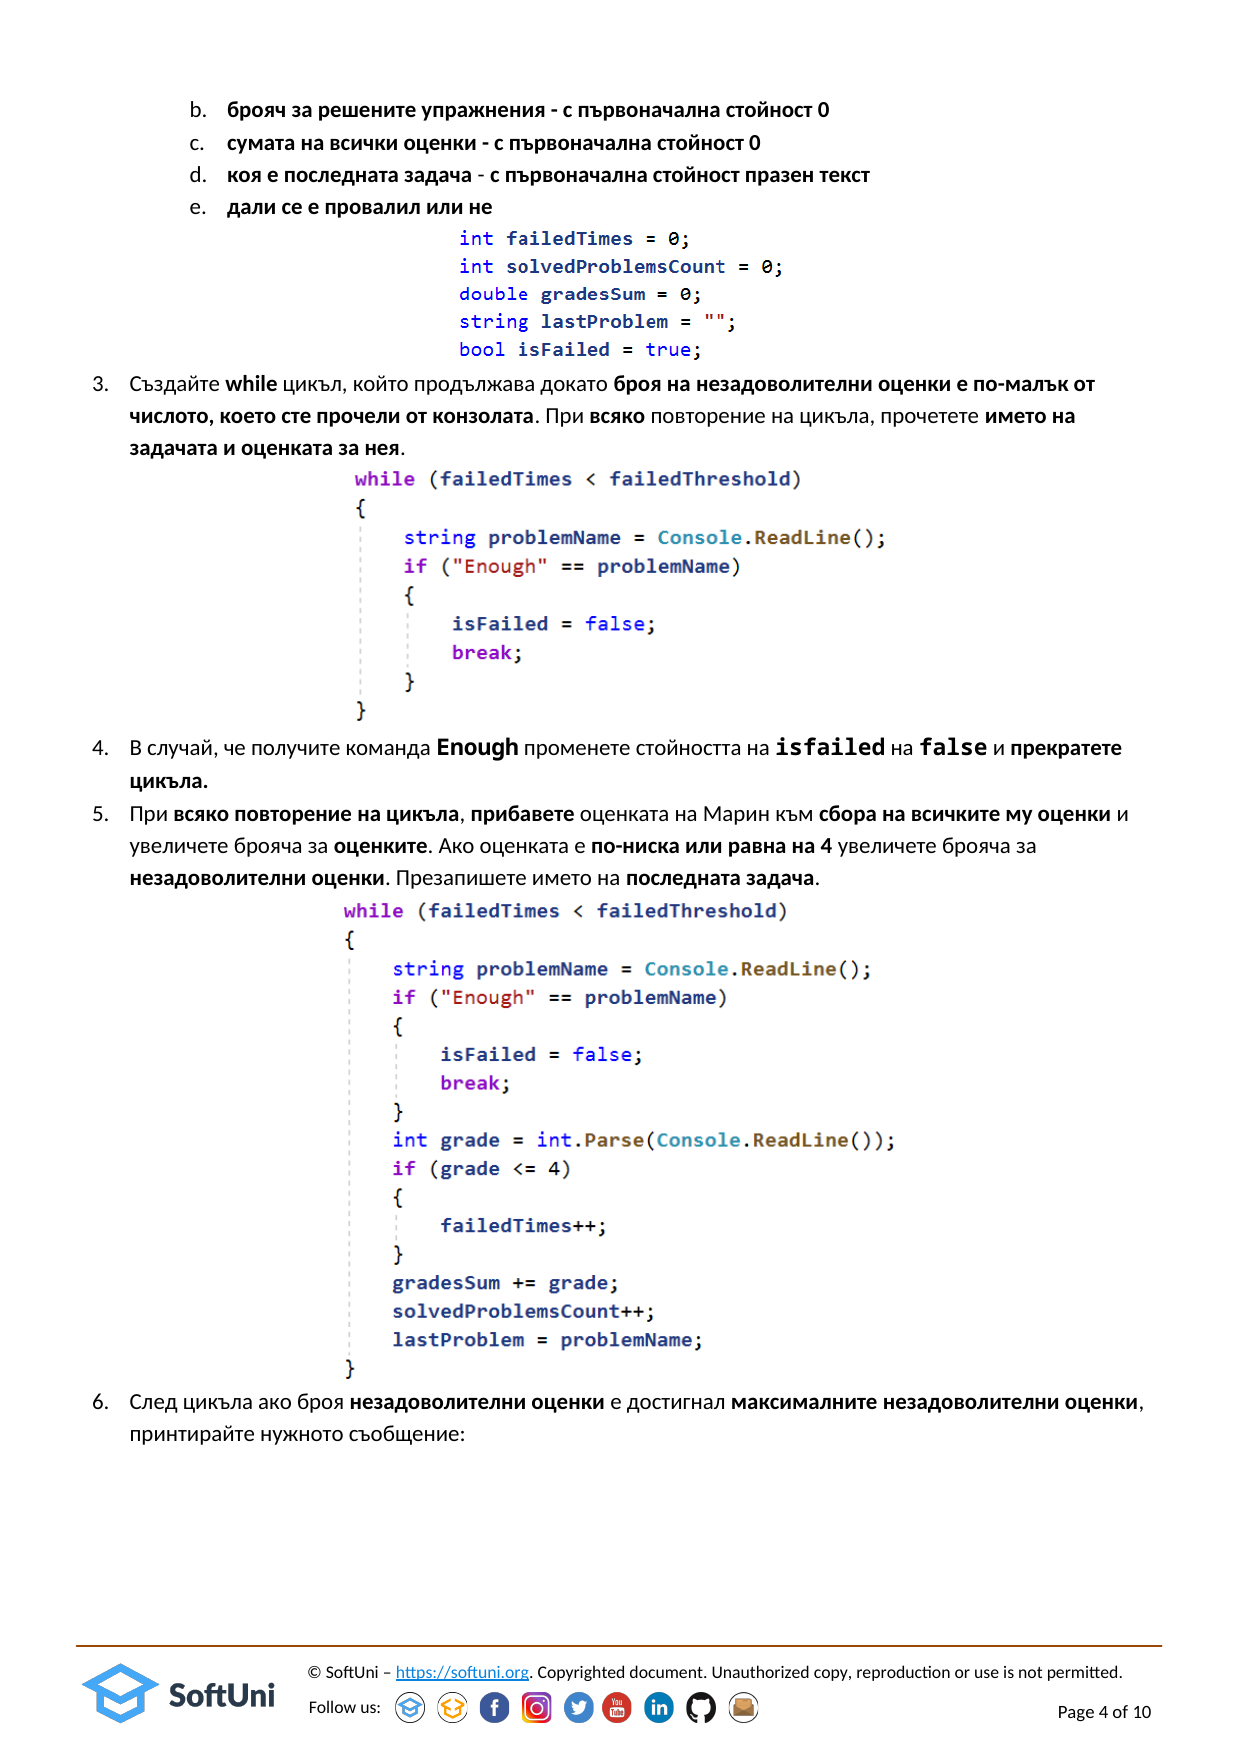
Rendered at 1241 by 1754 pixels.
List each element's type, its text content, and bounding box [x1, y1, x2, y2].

list коя е последната задача - с първоначална стойност празен текст [189, 160, 1163, 188]
list Създайте while цикъл, който продължава докато броя на незадоволителни оценки е по-малък от числото, което сте прочели от конзолата. При всяко повторение на цикъла, прочетете името на задачата и оценката за нея. [92, 369, 1163, 461]
picture [522, 1692, 552, 1723]
picture [658, 1705, 667, 1714]
picture [686, 1692, 716, 1723]
picture [350, 465, 890, 727]
list сумата на всички оценки - с първоначална стойност 0 [189, 128, 1163, 156]
list брояч за решените упражнения - с първоначална стойност 0 [189, 95, 1163, 123]
picture [75, 1658, 281, 1729]
picture [437, 1692, 468, 1723]
picture [665, 1692, 674, 1701]
list В случай, че получите команда Enough променете стойността на isfailed на false и прекратете цикъла. [92, 731, 1163, 794]
list дали се е провалил или не [189, 192, 1163, 220]
picture [340, 895, 900, 1383]
list След цикъла ако броя незадоволителни оценки е достигнал максималните незадоволителни оценки, принтирайте нужното съобщение: [92, 1387, 1163, 1447]
picture [395, 1692, 425, 1723]
picture [479, 1692, 510, 1723]
picture [456, 224, 785, 365]
picture [564, 1692, 594, 1723]
picture [602, 1692, 632, 1723]
picture [728, 1692, 759, 1723]
picture [644, 1692, 653, 1701]
picture [644, 1714, 653, 1723]
list При всяко повторение на цикъла, прибавете оценката на Марин към сбора на всичките му оценки и увеличете брояча за оценките. Ако оценката е по-ниска или равна на 4 увеличете брояча за незадоволителни оценки. Презапишете името на последната задача. [92, 799, 1163, 891]
picture [665, 1714, 674, 1723]
